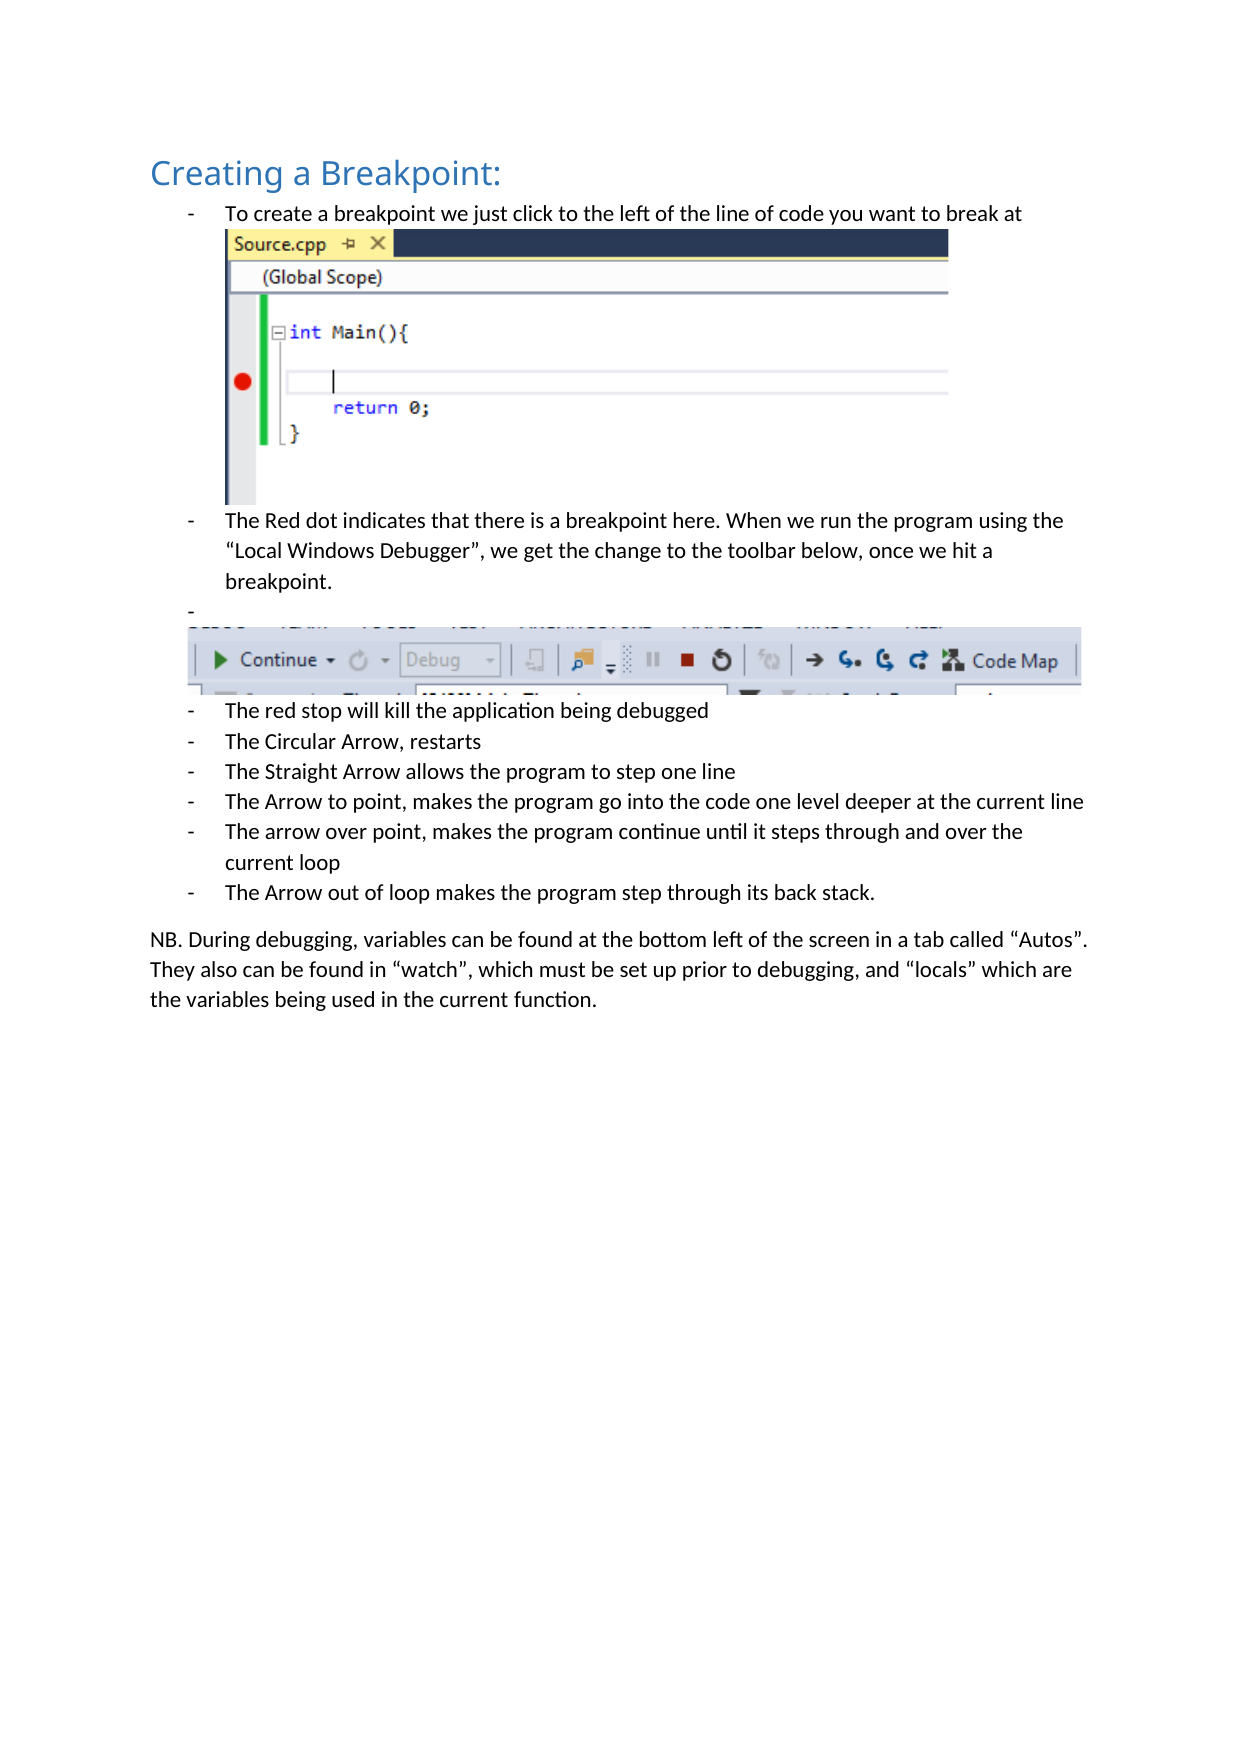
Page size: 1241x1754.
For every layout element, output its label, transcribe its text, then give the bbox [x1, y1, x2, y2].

subtitle Creating a Breakpoint: [150, 150, 1090, 195]
text NB. During debugging, variables can be found at the bottom left of the screen in a tab called “Autos”. They also can be found in “watch”, which must be set up prior to debugging, and “locals” which are the variables being used in the current function. [150, 925, 1090, 1013]
list The Arrow out of loop makes the program step through its back stack. [187, 878, 1090, 906]
picture [187, 627, 1082, 695]
list The Red dot indicates that there is a breakpoint here. When we run the program using the “Local Windows Debugger”, we get the change to the toolbar below, once we hit a breakpoint. [187, 506, 1090, 595]
list The Arrow to point, makes the program go into the code one level deeper at the current line [187, 787, 1090, 815]
picture [225, 229, 949, 505]
list The red stop will kill the application being debugged [187, 697, 1090, 724]
list The arrow over point, makes the program continue until it steps through and over the current loop [187, 817, 1090, 876]
list The Circular Arrow, restarts [187, 727, 1090, 755]
list The Straight Arrow allows the program to step one line [187, 757, 1090, 785]
